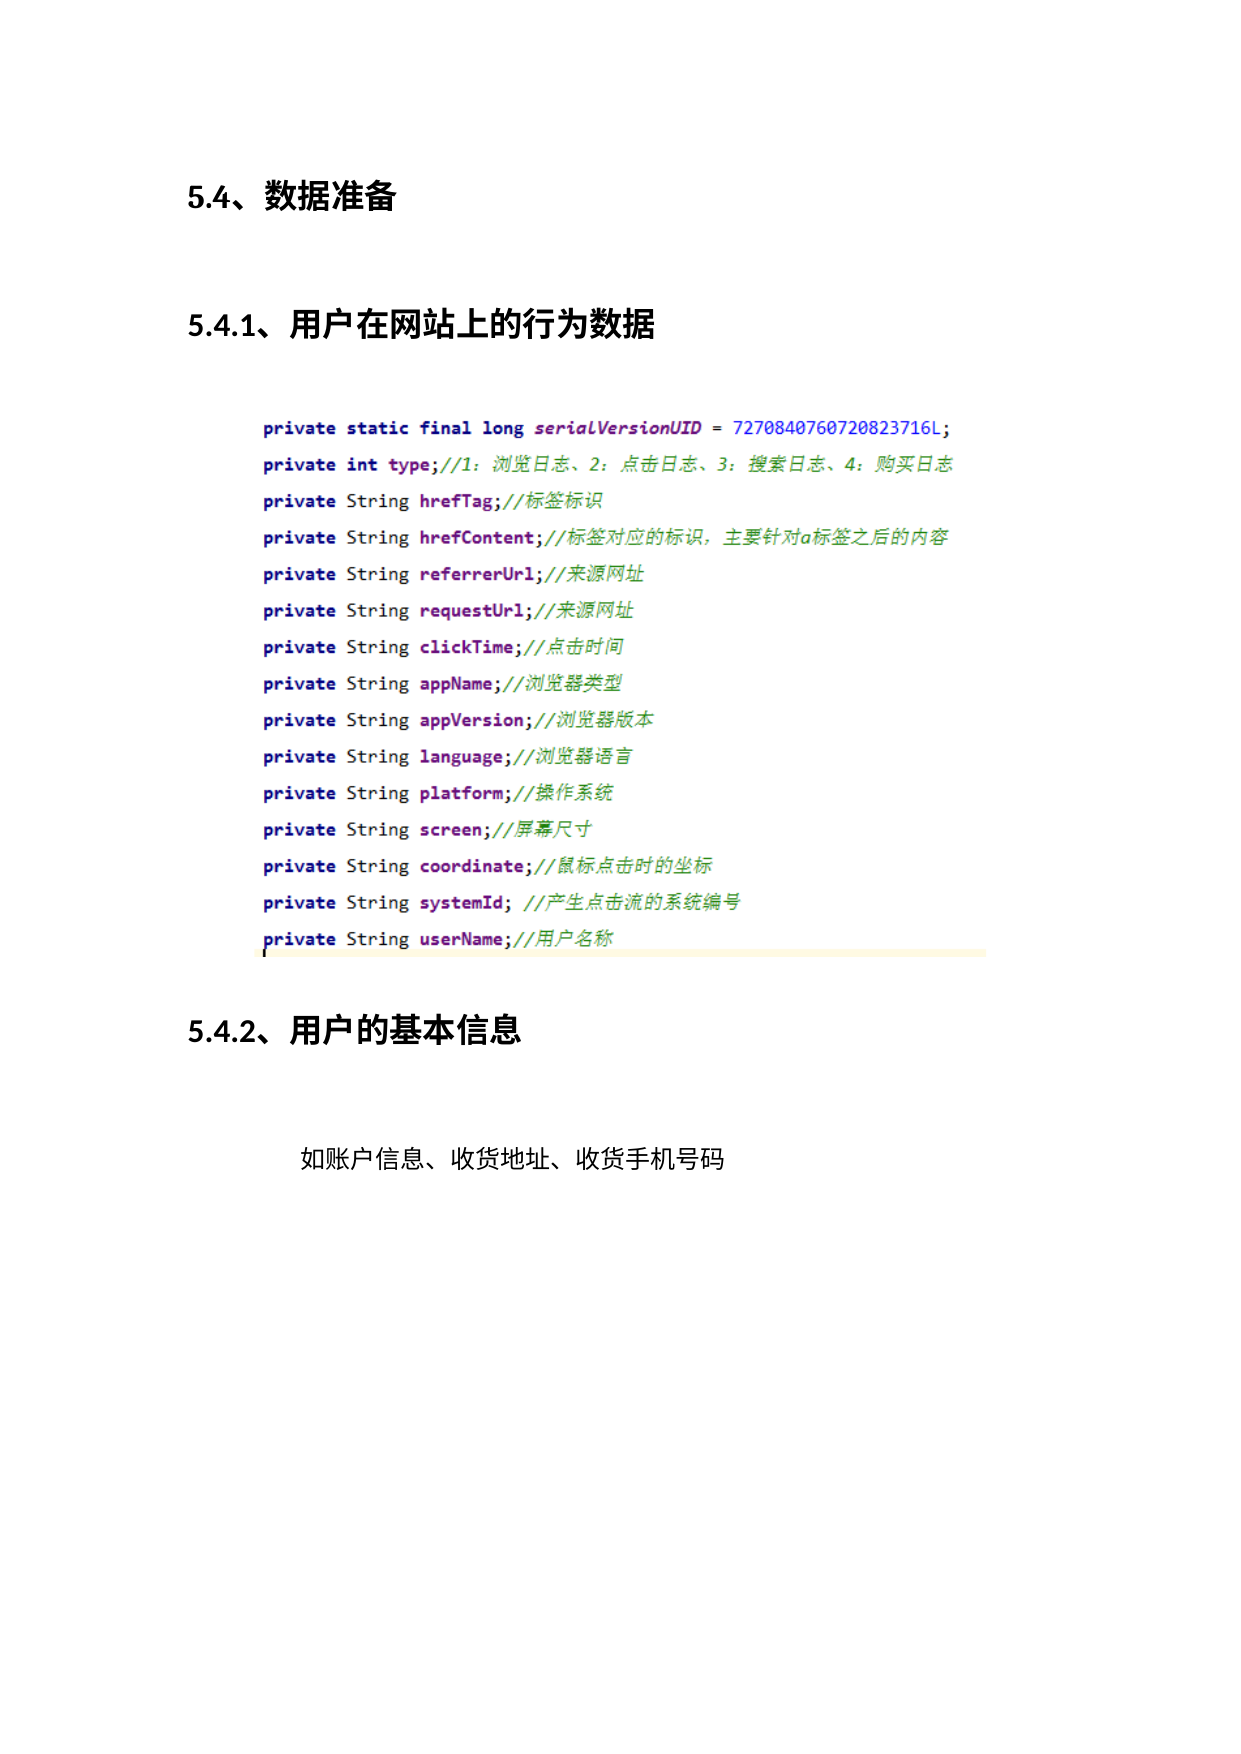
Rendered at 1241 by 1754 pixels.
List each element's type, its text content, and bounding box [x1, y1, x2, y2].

subtitle 5.4.2、用户的基本信息 [187, 996, 1053, 1061]
subtitle 5.4.1、用户在网站上的行为数据 [187, 289, 1053, 354]
subtitle 5.4、数据准备 [187, 162, 1053, 227]
picture [254, 416, 987, 957]
list 如账户信息、收货地址、收货手机号码 [300, 1125, 1053, 1190]
